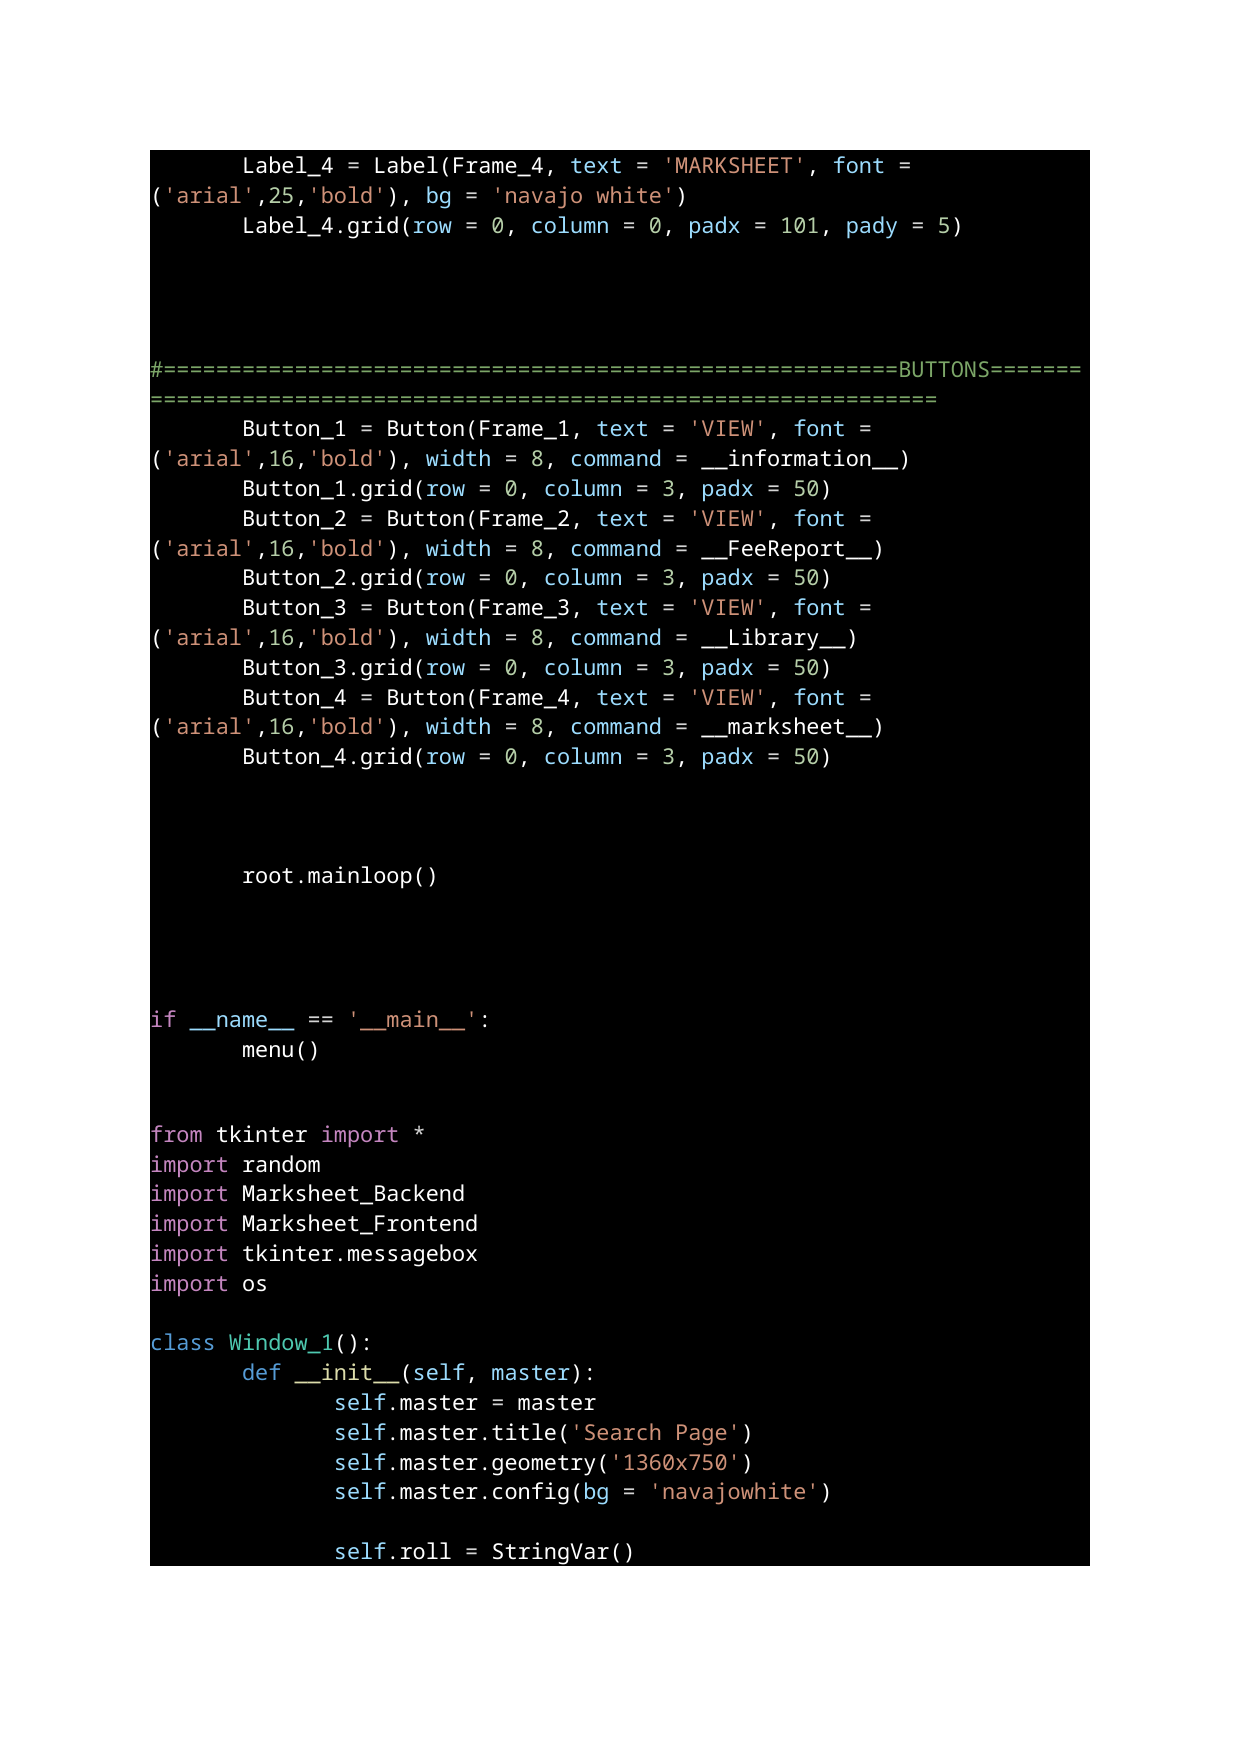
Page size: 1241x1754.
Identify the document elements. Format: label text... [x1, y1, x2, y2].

text self.roll = StringVar() [150, 1536, 1090, 1566]
text Button_1 = Button(Frame_1, text = 'VIEW', font = ('arial',16,'bold'), width = 8, command = __information__) [150, 413, 1090, 473]
text self.master.title('Search Page') [150, 1417, 1090, 1446]
text import Marksheet_Backend [150, 1178, 1090, 1208]
text Button_1.grid(row = 0, column = 3, padx = 50) [150, 473, 1090, 503]
text import os [150, 1268, 1090, 1297]
text if __name__ == '__main__': [150, 1004, 1090, 1034]
text from tkinter import * [150, 1119, 1090, 1148]
text Button_3.grid(row = 0, column = 3, padx = 50) [150, 652, 1090, 681]
text #========================================================BUTTONS=================================================================== [150, 324, 1090, 413]
text self.master.geometry('1360x750') [150, 1446, 1090, 1476]
text import Marksheet_Frontend [150, 1208, 1090, 1238]
text Button_3 = Button(Frame_3, text = 'VIEW', font = ('arial',16,'bold'), width = 8, command = __Library__) [150, 592, 1090, 652]
text Label_4 = Label(Frame_4, text = 'MARKSHEET', font = ('arial',25,'bold'), bg = 'navajo white') [150, 150, 1090, 209]
text class Window_1(): [150, 1327, 1090, 1357]
text Button_2 = Button(Frame_2, text = 'VIEW', font = ('arial',16,'bold'), width = 8, command = __FeeReport__) [150, 503, 1090, 562]
text Button_4 = Button(Frame_4, text = 'VIEW', font = ('arial',16,'bold'), width = 8, command = __marksheet__) [150, 681, 1090, 741]
text Button_4.grid(row = 0, column = 3, padx = 50) [150, 741, 1090, 771]
text def __init__(self, master): [150, 1357, 1090, 1387]
text Button_2.grid(row = 0, column = 3, padx = 50) [150, 562, 1090, 592]
text menu() [150, 1034, 1090, 1064]
text import tkinter.messagebox [150, 1238, 1090, 1268]
text root.mainloop() [150, 860, 1090, 890]
text Label_4.grid(row = 0, column = 0, padx = 101, pady = 5) [150, 209, 1090, 239]
text self.master = master [150, 1387, 1090, 1417]
text import random [150, 1148, 1090, 1178]
text self.master.config(bg = 'navajowhite') [150, 1476, 1090, 1506]
